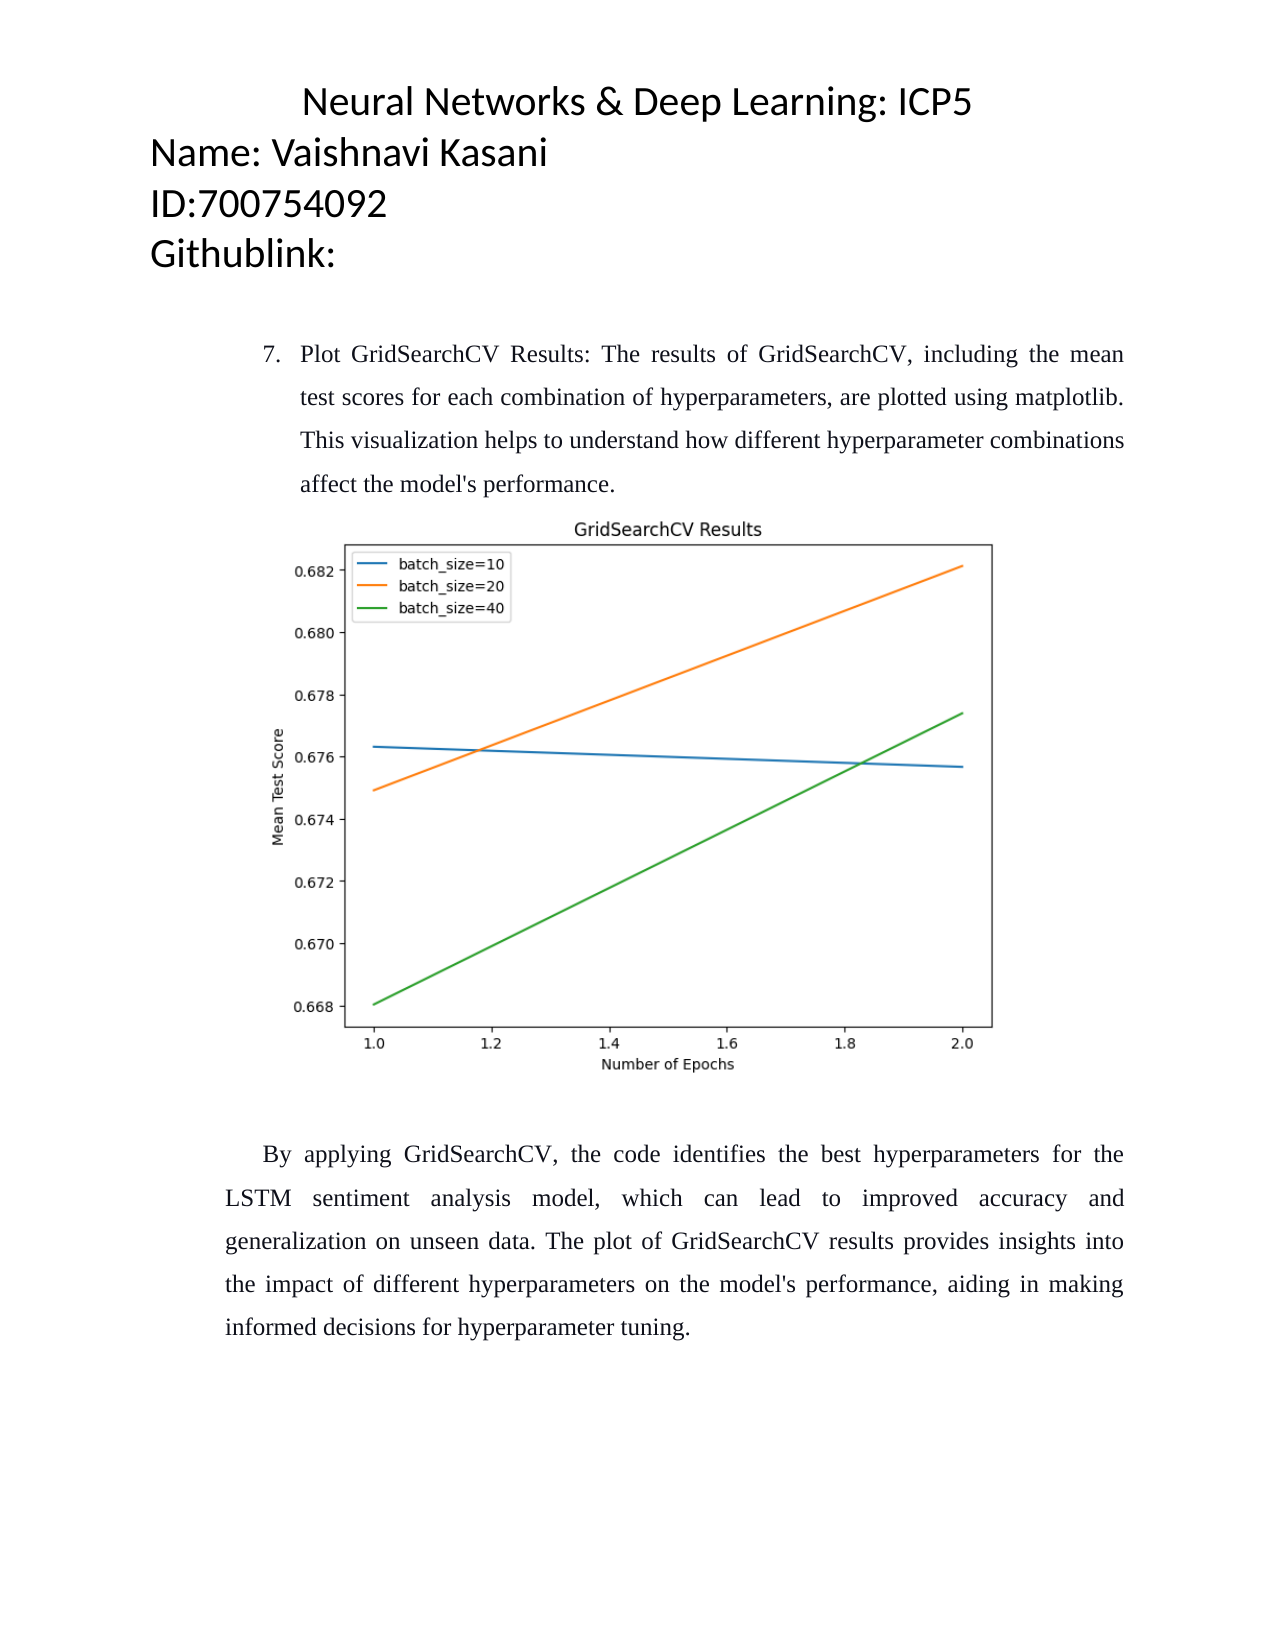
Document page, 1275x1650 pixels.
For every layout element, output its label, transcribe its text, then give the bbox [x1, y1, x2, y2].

picture [262, 511, 1002, 1082]
list Plot GridSearchCV Results: The results of GridSearchCV, including the mean test scores for each combination of hyperparameters, are plotted using matplotlib. This visualization helps to understand how different hyperparameter combinations affect the model's performance. [262, 339, 1125, 497]
text By applying GridSearchCV, the code identifies the best hyperparameters for the LSTM sentiment analysis model, which can lead to improved accuracy and generalization on unseen data. The plot of GridSearchCV results provides insights into the impact of different hyperparameters on the model's performance, aiding in making informed decisions for hyperparameter tuning. [225, 1139, 1125, 1341]
